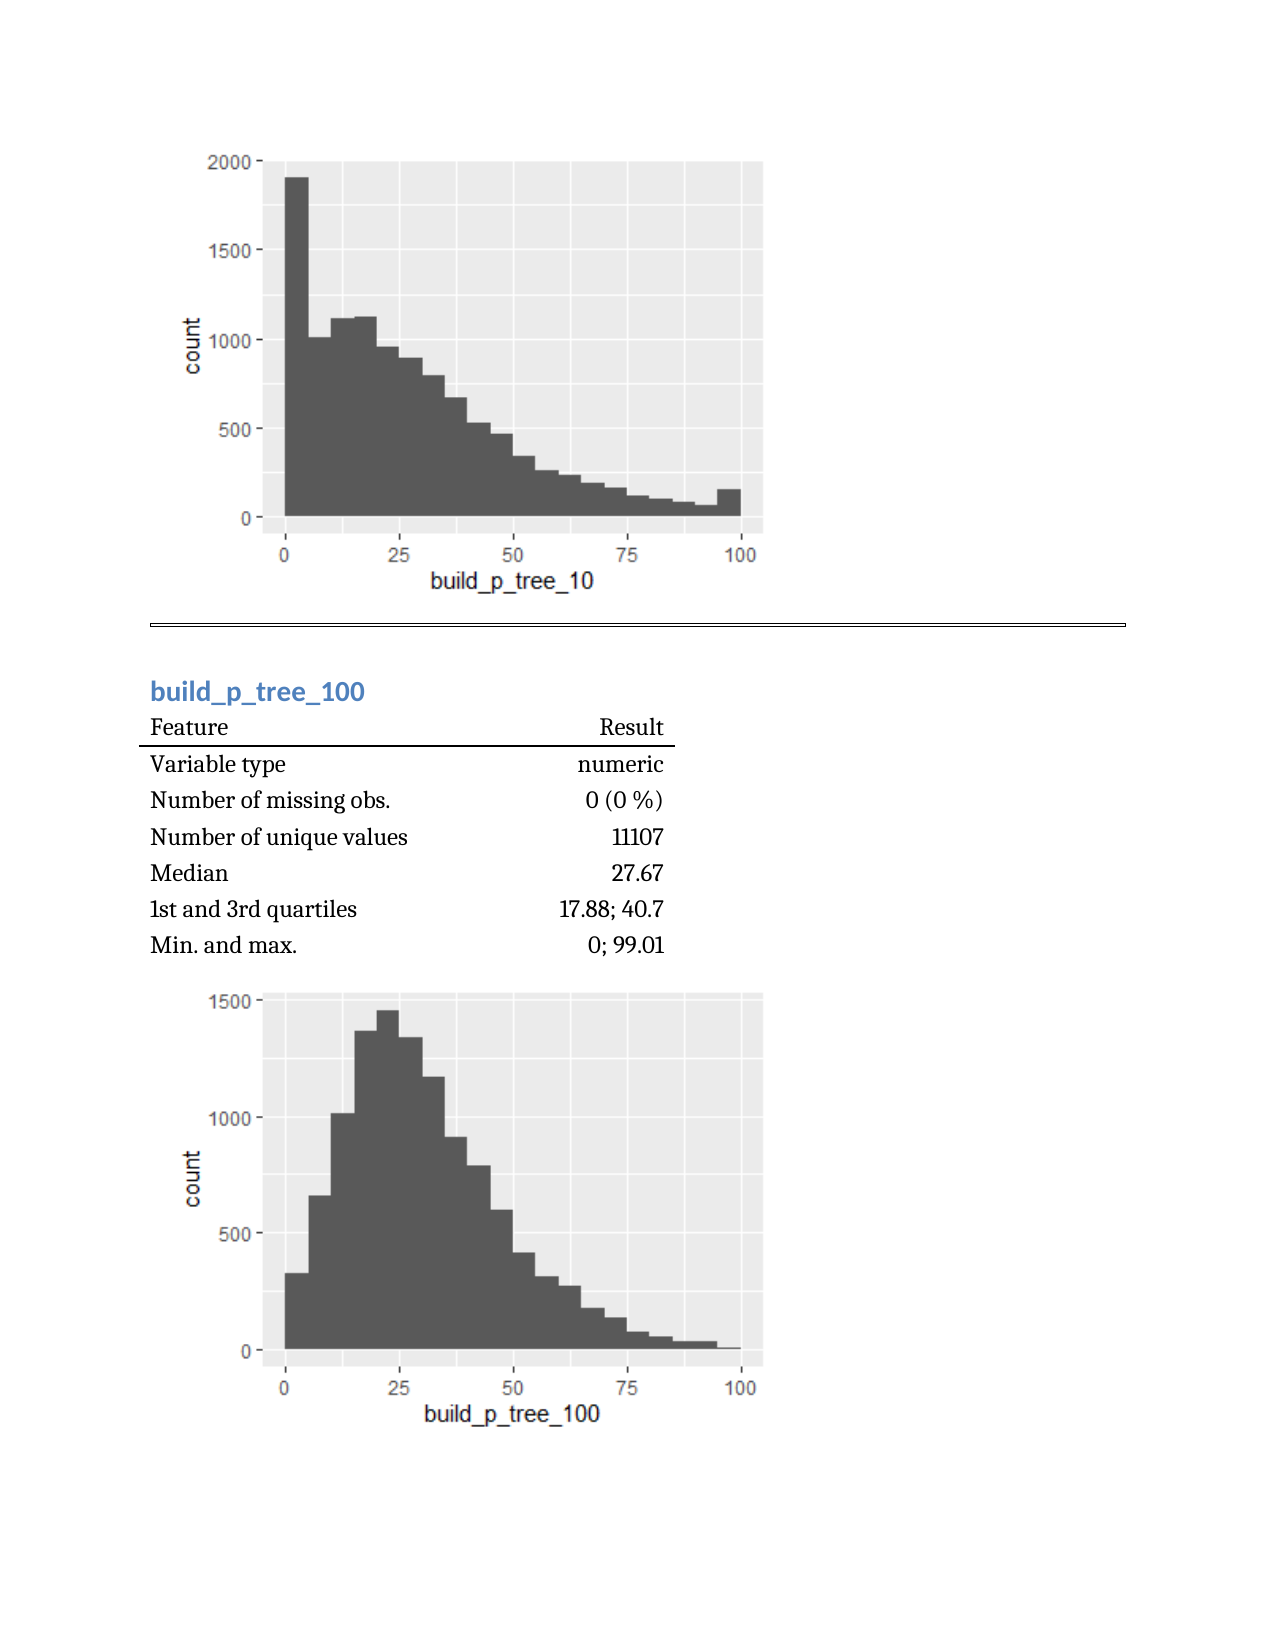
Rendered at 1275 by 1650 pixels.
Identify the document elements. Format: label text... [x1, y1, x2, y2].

table_cell 17.88; 40.7 [487, 891, 675, 928]
table_cell 0; 99.01 [487, 928, 675, 964]
table_cell numeric [487, 747, 675, 783]
table_cell Number of missing obs. [139, 783, 487, 819]
table_cell Median [139, 855, 487, 891]
table_cell 11107 [487, 819, 675, 855]
table_cell Variable type [139, 747, 487, 783]
table_cell 1st and 3rd quartiles [139, 891, 487, 928]
table_cell 0 (0 %) [487, 783, 675, 819]
table_cell Min. and max. [139, 928, 487, 964]
table_header Result [487, 709, 675, 745]
table_cell 27.67 [487, 855, 675, 891]
subtitle build_p_tree_100 [150, 673, 1125, 709]
picture [168, 150, 776, 605]
picture [168, 982, 776, 1438]
table_header Feature [139, 709, 487, 745]
table_cell Number of unique values [139, 819, 487, 855]
